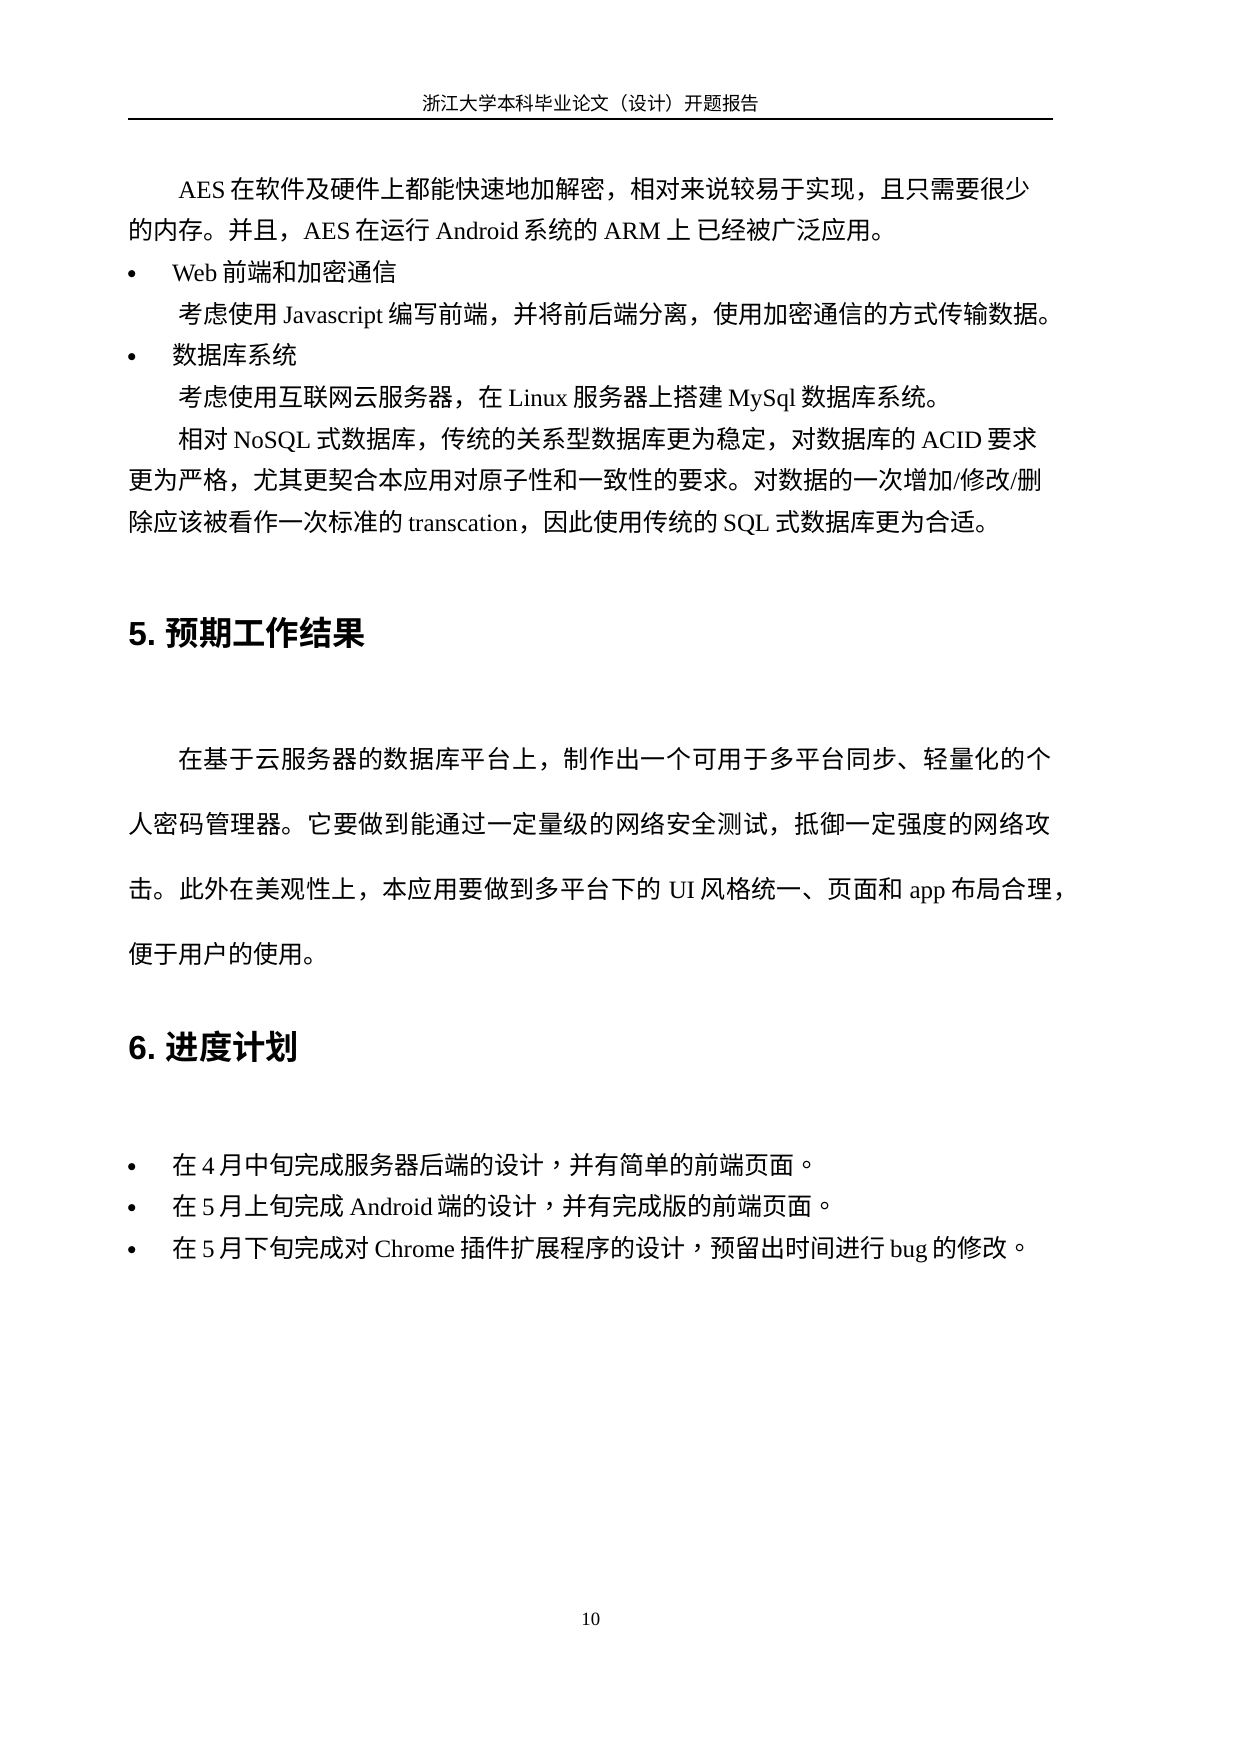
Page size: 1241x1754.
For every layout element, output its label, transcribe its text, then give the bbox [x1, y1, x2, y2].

subtitle 进度计划 [128, 1013, 1053, 1078]
list 数据库系统 [128, 330, 1053, 372]
list AES在软件及硬件上都能快速地加解密，相对来说较易于实现，且只需要很少的内存。并且，AES在运行Android系统的ARM上 已经被广泛应用。 [128, 164, 1053, 247]
list 在5月下旬完成对Chrome插件扩展程序的设计，预留出时间进行bug的修改。 [128, 1223, 1053, 1265]
list 相对NoSQL式数据库，传统的关系型数据库更为稳定，对数据库的ACID要求更为严格，尤其更契合本应用对原子性和一致性的要求。对数据的一次增加/修改/删除应该被看作一次标准的transcation，因此使用传统的SQL式数据库更为合适。 [128, 414, 1053, 539]
list Web前端和加密通信 [128, 247, 1053, 289]
list 在5月上旬完成Android端的设计，并有完成版的前端页面。 [128, 1181, 1053, 1223]
subtitle 预期工作结果 [128, 598, 1053, 663]
text 在基于云服务器的数据库平台上，制作出一个可用于多平台同步、轻量化的个人密码管理器。它要做到能通过一定量级的网络安全测试，抵御一定强度的网络攻击。此外在美观性上，本应用要做到多平台下的UI风格统一、页面和app布局合理，便于用户的使用。 [128, 726, 1053, 986]
list 考虑使用Javascript编写前端，并将前后端分离，使用加密通信的方式传输数据。 [128, 289, 1053, 330]
list 在4月中旬完成服务器后端的设计，并有简单的前端页面。 [128, 1140, 1053, 1181]
list 考虑使用互联网云服务器，在Linux服务器上搭建MySql数据库系统。 [128, 372, 1053, 414]
